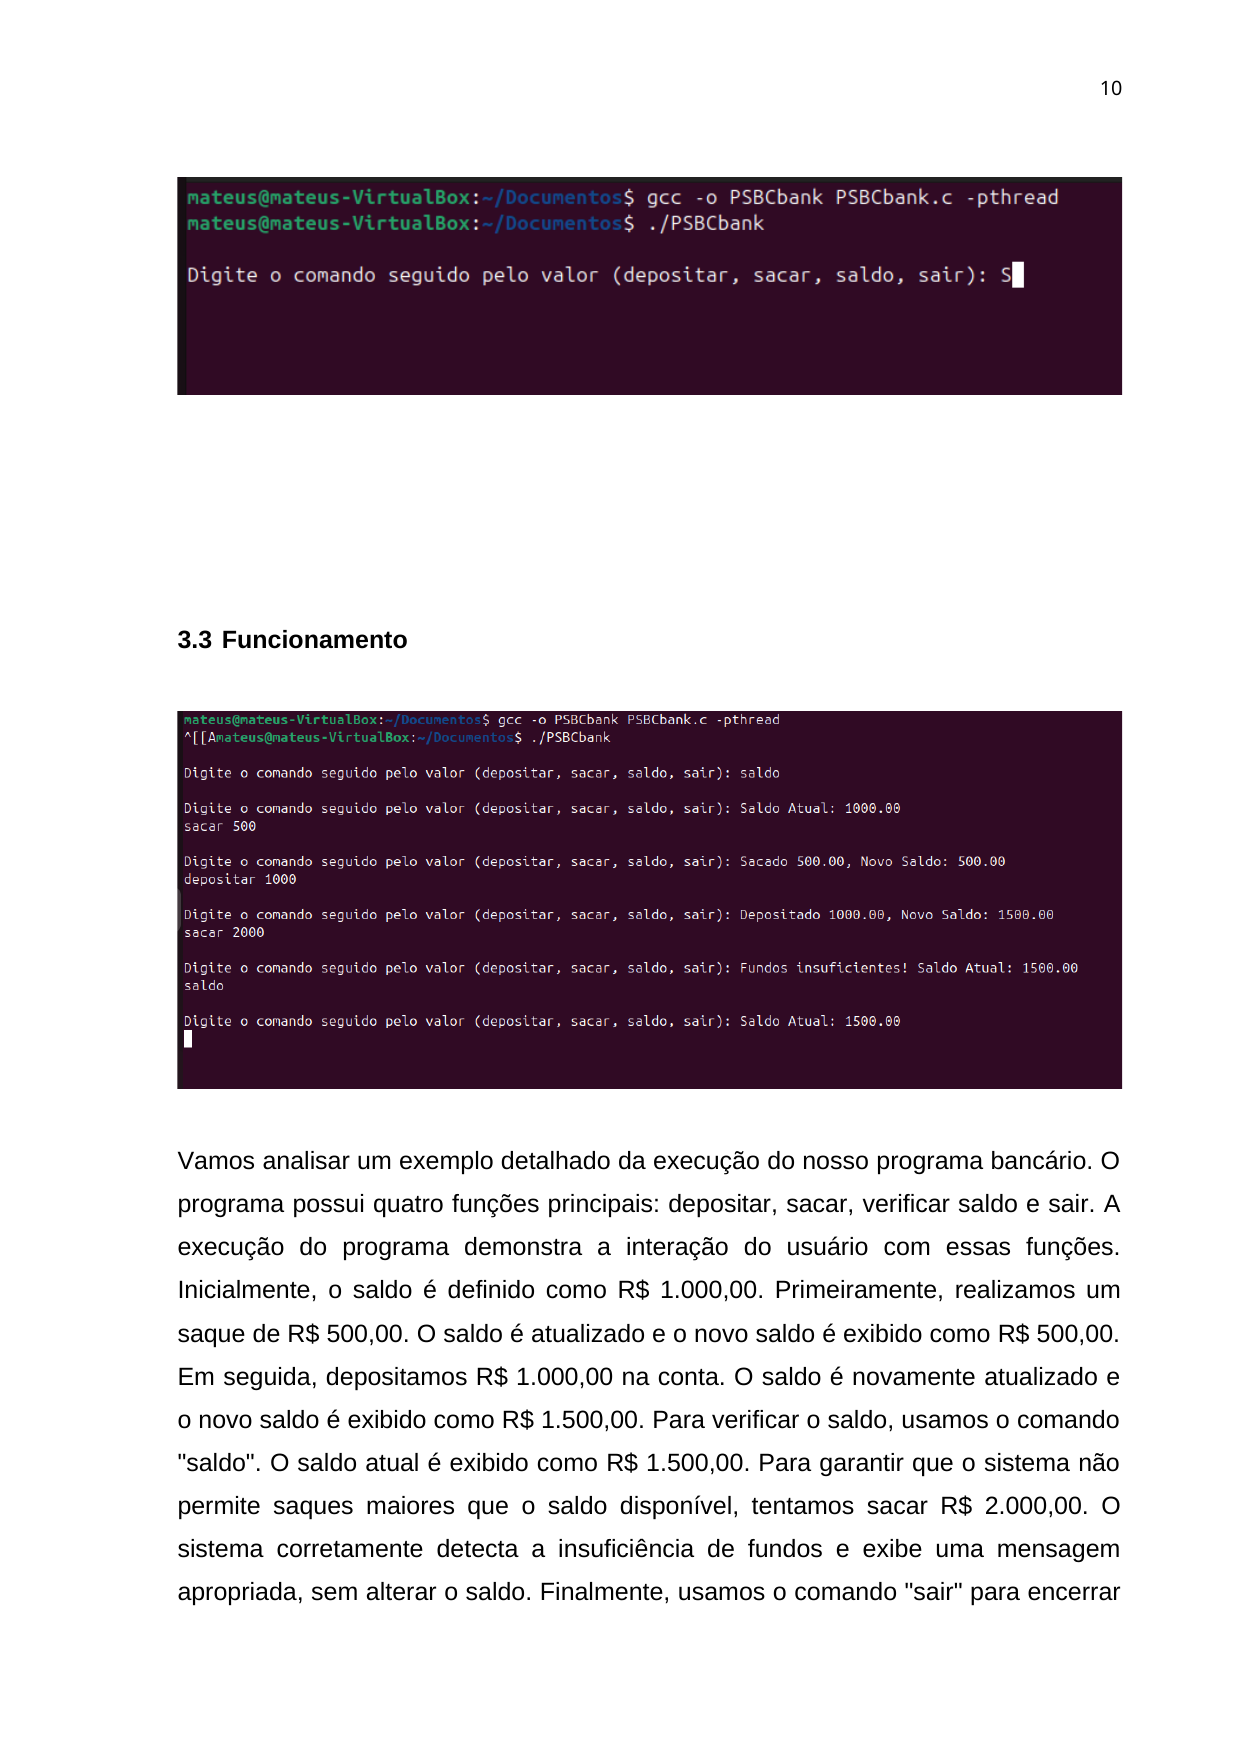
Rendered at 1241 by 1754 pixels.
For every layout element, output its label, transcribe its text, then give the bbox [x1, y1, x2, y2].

picture [177, 177, 1123, 395]
picture [177, 711, 1123, 1089]
list Funcionamento [177, 625, 1122, 654]
